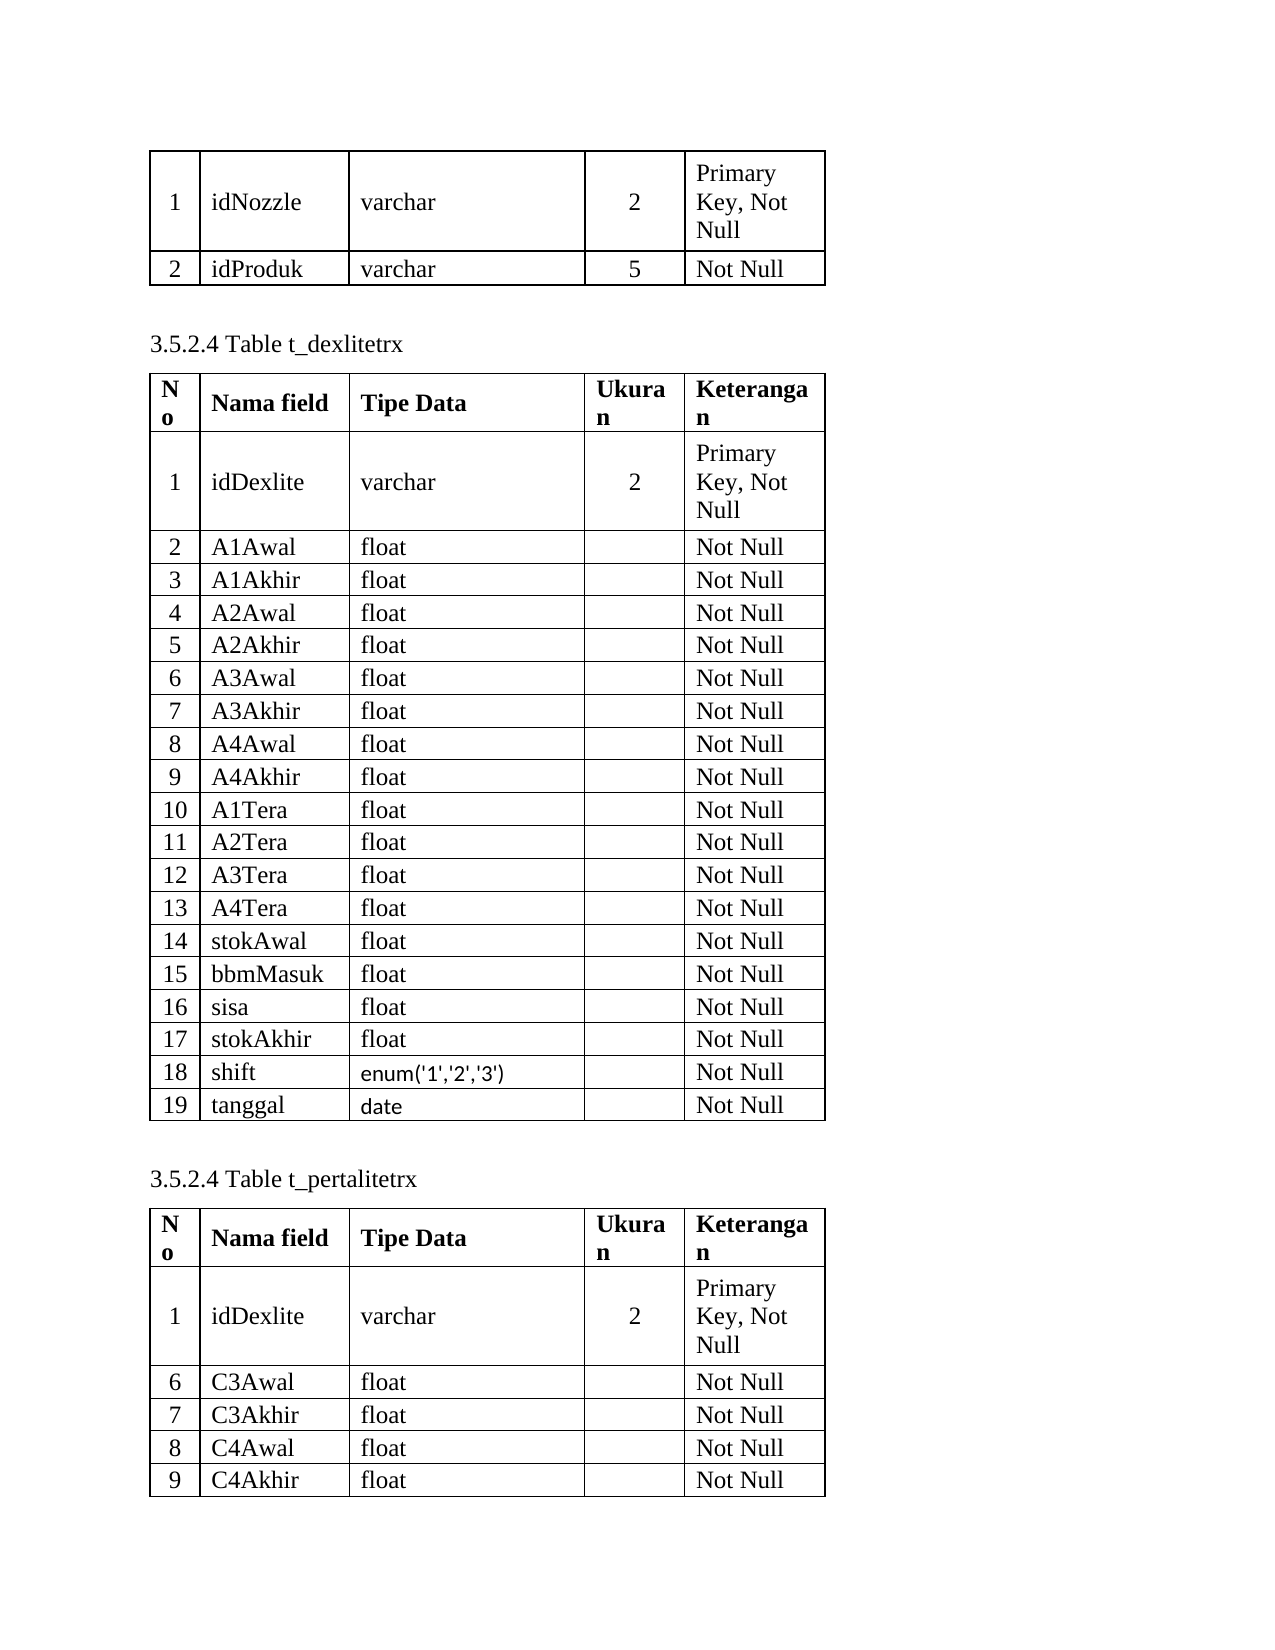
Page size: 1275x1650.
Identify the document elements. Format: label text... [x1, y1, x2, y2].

table_cell 1 [151, 432, 199, 530]
table_cell idNozzle [201, 152, 348, 250]
table_cell 7 [151, 695, 199, 727]
table_cell [585, 1056, 684, 1087]
table_cell [585, 662, 684, 694]
table_cell [585, 1023, 684, 1055]
table_cell [585, 564, 684, 595]
table_cell C4Awal [201, 1431, 349, 1463]
table_cell float [350, 531, 584, 562]
table_cell [585, 859, 684, 891]
table_cell float [350, 859, 584, 891]
table_cell Not Null [685, 990, 824, 1022]
table_header No [151, 1209, 199, 1266]
table_cell Not Null [685, 760, 824, 792]
table_cell Not Null [685, 826, 824, 858]
table_cell 6 [151, 662, 199, 694]
table_cell Primary Key, Not Null [685, 432, 824, 530]
table_cell [585, 629, 684, 661]
table_cell Not Null [685, 596, 824, 628]
table_cell float [350, 1023, 584, 1055]
table_cell varchar [350, 252, 584, 284]
table_cell Not Null [685, 531, 824, 562]
table_cell Not Null [686, 252, 824, 284]
table_header Tipe Data [350, 374, 584, 431]
table_cell Not Null [685, 1089, 824, 1120]
table_cell bbmMasuk [201, 957, 349, 989]
table_cell date [350, 1089, 584, 1120]
table_cell varchar [350, 432, 584, 530]
table_cell 2 [586, 152, 684, 250]
table_cell float [350, 662, 584, 694]
table_cell [585, 826, 684, 858]
table_cell float [350, 728, 584, 759]
table_cell 2 [585, 432, 684, 530]
table_cell float [350, 629, 584, 661]
table_cell Primary Key, Not Null [686, 152, 824, 250]
table_cell 16 [151, 990, 199, 1022]
table_cell enum('1','2','3') [350, 1056, 584, 1087]
table_cell float [350, 695, 584, 727]
table_cell 2 [151, 252, 199, 284]
table_cell 12 [151, 859, 199, 891]
table_cell 6 [151, 1366, 199, 1397]
table_cell Not Null [685, 629, 824, 661]
table_cell A3Awal [201, 662, 349, 694]
table_cell stokAwal [201, 925, 349, 956]
table_cell [585, 990, 684, 1022]
table_cell float [350, 957, 584, 989]
table_cell [585, 760, 684, 792]
table_cell 14 [151, 925, 199, 956]
table_cell Primary Key, Not Null [685, 1267, 824, 1364]
text 3.5.2.4 Table t_dexlitetrx [150, 329, 1125, 358]
table_cell Not Null [685, 957, 824, 989]
table_cell varchar [350, 1267, 584, 1364]
table_cell A3Akhir [201, 695, 349, 727]
table_cell float [350, 1431, 584, 1463]
table_cell 17 [151, 1023, 199, 1055]
table_cell Not Null [685, 859, 824, 891]
table_cell A1Awal [201, 531, 349, 562]
table_cell float [350, 826, 584, 858]
table_cell [585, 957, 684, 989]
table_header Ukuran [585, 374, 684, 431]
table_cell 1 [151, 152, 199, 250]
table_cell A1Tera [201, 793, 349, 825]
table_cell Not Null [685, 695, 824, 727]
table_header Keterangan [685, 1209, 824, 1266]
table_cell 2 [151, 531, 199, 562]
table_cell 15 [151, 957, 199, 989]
table_cell C3Akhir [201, 1399, 349, 1430]
table_cell idDexlite [201, 1267, 349, 1364]
table_cell [585, 1366, 684, 1397]
table_cell Not Null [685, 925, 824, 956]
table_cell stokAkhir [201, 1023, 349, 1055]
table_cell 10 [151, 793, 199, 825]
table_header Nama field [201, 374, 349, 431]
table_cell [585, 892, 684, 923]
table_cell 4 [151, 596, 199, 628]
table_header Nama field [201, 1209, 349, 1266]
table_cell A1Akhir [201, 564, 349, 595]
table_cell 19 [151, 1089, 199, 1120]
table_cell float [350, 1464, 584, 1496]
table_cell [585, 531, 684, 562]
table_cell shift [201, 1056, 349, 1087]
table_cell A2Tera [201, 826, 349, 858]
table_cell [585, 925, 684, 956]
table_cell C3Awal [201, 1366, 349, 1397]
table_cell [585, 1464, 684, 1496]
table_cell float [350, 760, 584, 792]
table_cell 8 [151, 728, 199, 759]
table_cell C4Akhir [201, 1464, 349, 1496]
text 3.5.2.4 Table t_pertalitetrx [150, 1164, 1125, 1193]
table_cell Not Null [685, 1023, 824, 1055]
table_cell 18 [151, 1056, 199, 1087]
table_cell [585, 596, 684, 628]
table_cell Not Null [685, 793, 824, 825]
table_cell 7 [151, 1399, 199, 1430]
table_cell [585, 1089, 684, 1120]
table_cell [585, 1399, 684, 1430]
table_cell float [350, 892, 584, 923]
table_cell 9 [151, 1464, 199, 1496]
table_cell Not Null [685, 1056, 824, 1087]
table_cell A4Tera [201, 892, 349, 923]
table_cell A4Awal [201, 728, 349, 759]
table_cell [585, 793, 684, 825]
table_cell A2Akhir [201, 629, 349, 661]
table_cell float [350, 990, 584, 1022]
table_cell 5 [151, 629, 199, 661]
table_cell idDexlite [201, 432, 349, 530]
table_cell Not Null [685, 564, 824, 595]
table_header Keterangan [685, 374, 824, 431]
table_header Ukuran [585, 1209, 684, 1266]
table_cell float [350, 925, 584, 956]
table_cell float [350, 596, 584, 628]
table_cell A2Awal [201, 596, 349, 628]
table_cell Not Null [685, 1399, 824, 1430]
table_cell float [350, 1366, 584, 1397]
table_cell 8 [151, 1431, 199, 1463]
table_cell idProduk [201, 252, 348, 284]
table_cell Not Null [685, 1431, 824, 1463]
table_cell Not Null [685, 728, 824, 759]
table_cell 13 [151, 892, 199, 923]
table_cell varchar [350, 152, 584, 250]
table_cell sisa [201, 990, 349, 1022]
table_cell [585, 728, 684, 759]
table_cell A4Akhir [201, 760, 349, 792]
table_cell A3Tera [201, 859, 349, 891]
table_header Tipe Data [350, 1209, 584, 1266]
table_cell 3 [151, 564, 199, 595]
table_cell float [350, 564, 584, 595]
table_header No [151, 374, 199, 431]
table_cell float [350, 793, 584, 825]
table_cell Not Null [685, 892, 824, 923]
table_cell 11 [151, 826, 199, 858]
table_cell tanggal [201, 1089, 349, 1120]
table_cell float [350, 1399, 584, 1430]
table_cell 9 [151, 760, 199, 792]
table_cell 2 [585, 1267, 684, 1364]
table_cell Not Null [685, 1464, 824, 1496]
table_cell Not Null [685, 662, 824, 694]
table_cell Not Null [685, 1366, 824, 1397]
table_cell 1 [151, 1267, 199, 1364]
table_cell 5 [586, 252, 684, 284]
table_cell [585, 1431, 684, 1463]
table_cell [585, 695, 684, 727]
